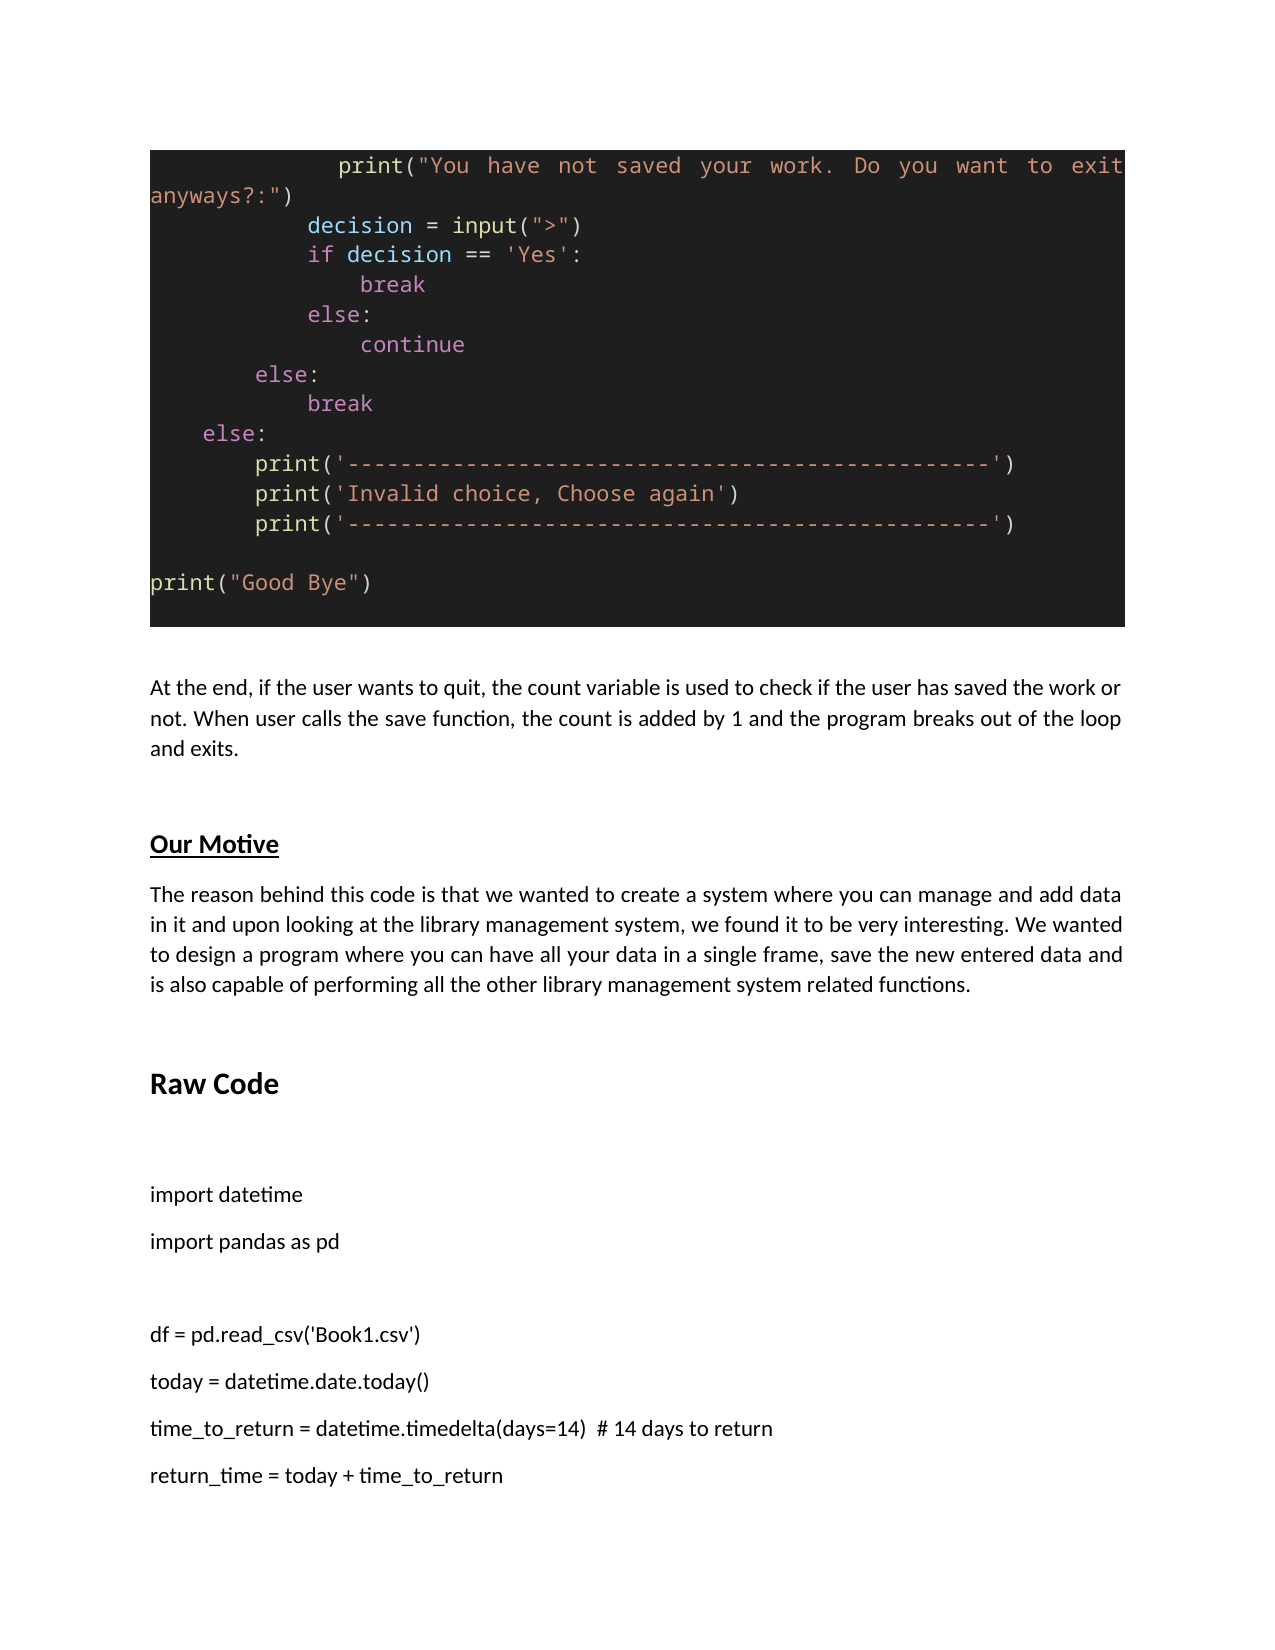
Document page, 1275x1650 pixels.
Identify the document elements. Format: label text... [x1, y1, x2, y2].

text continue [150, 329, 1125, 358]
text print("Good Bye") [150, 567, 1125, 597]
text print("You have not saved your work. Do you want to exit anyways?:") [150, 150, 1125, 209]
text print('-------------------------------------------------') [150, 507, 1125, 537]
text print('-------------------------------------------------') [150, 448, 1125, 478]
text return_time = today + time_to_return [150, 1461, 1125, 1489]
text import datetime [150, 1180, 1125, 1208]
text break [150, 388, 1125, 418]
text else: [150, 358, 1125, 388]
text break [150, 269, 1125, 299]
text else: [150, 299, 1125, 329]
text decision = input(">") [150, 209, 1125, 239]
text At the end, if the user wants to quit, the count variable is used to check if the user has saved the work or not. When user calls the save function, the count is added by 1 and the program breaks out of the loop and exits. [150, 673, 1125, 762]
text print('Invalid choice, Choose again') [150, 478, 1125, 507]
text else: [150, 418, 1125, 448]
text import pandas as pd [150, 1227, 1125, 1255]
text time_to_return = datetime.timedelta(days=14) # 14 days to return [150, 1414, 1125, 1442]
text df = pd.read_csv('Book1.csv') [150, 1321, 1125, 1349]
text The reason behind this code is that we wanted to create a system where you can manage and add data in it and upon looking at the library management system, we found it to be very interesting. We wanted to design a program where you can have all your data in a single frame, save the new entered data and is also capable of performing all the other library management system related functions. [150, 880, 1125, 999]
text if decision == 'Yes': [150, 239, 1125, 269]
text Raw Code [150, 1064, 1125, 1102]
text today = datetime.date.today() [150, 1367, 1125, 1396]
text Our Motive [150, 828, 1125, 861]
